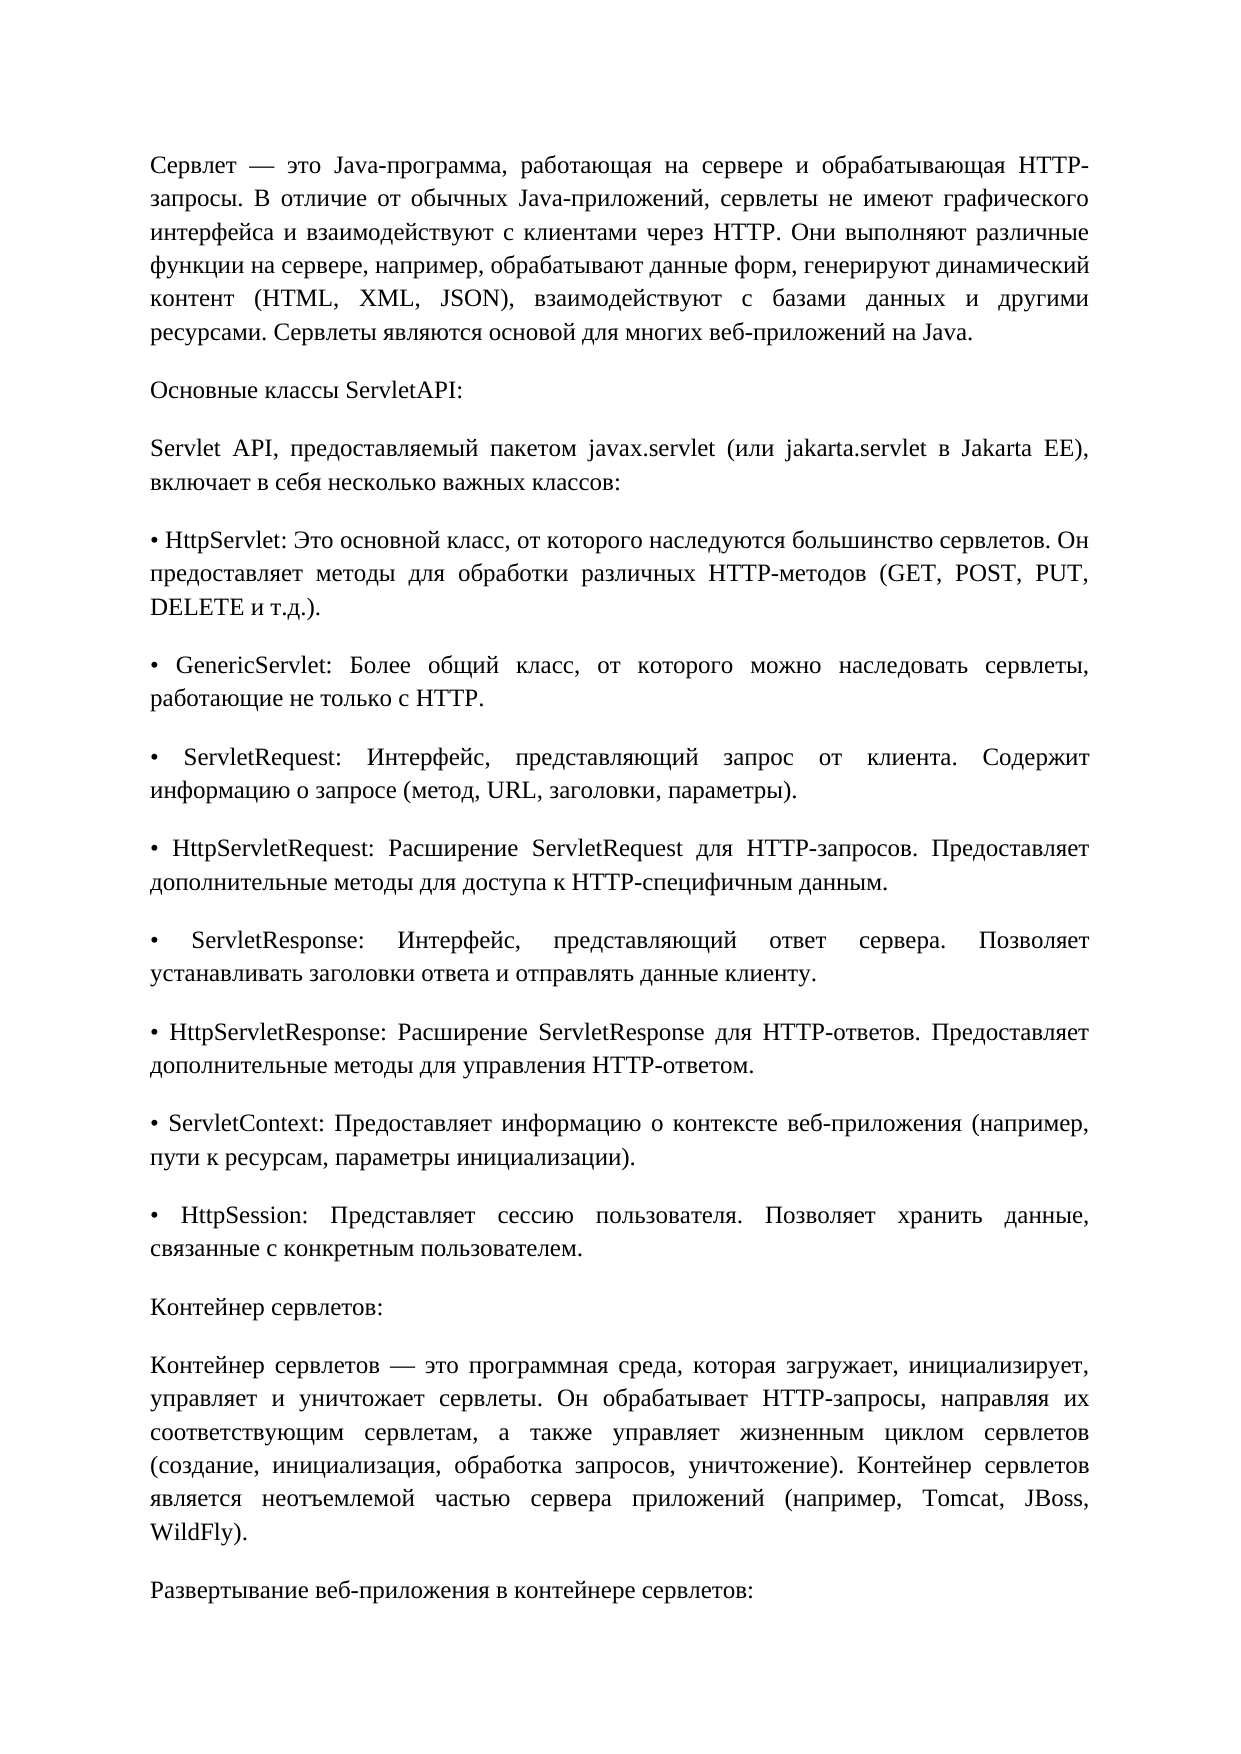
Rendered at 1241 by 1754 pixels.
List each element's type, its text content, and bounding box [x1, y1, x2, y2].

text • ServletResponse: Интерфейс, представляющий ответ сервера. Позволяет устанавливать заголовки ответа и отправлять данные клиенту. [150, 925, 1090, 987]
text Основные классы ServletAPI: [150, 375, 1090, 404]
text • HttpSession: Представляет сессию пользователя. Позволяет хранить данные, связанные с конкретным пользователем. [150, 1200, 1090, 1262]
text • HttpServletRequest: Расширение ServletRequest для HTTP-запросов. Предоставляет дополнительные методы для доступа к HTTP-специфичным данным. [150, 833, 1090, 895]
text • ServletRequest: Интерфейс, представляющий запрос от клиента. Содержит информацию о запросе (метод, URL, заголовки, параметры). [150, 742, 1090, 804]
text Развертывание веб-приложения в контейнере сервлетов: [150, 1575, 1090, 1604]
text • GenericServlet: Более общий класс, от которого можно наследовать сервлеты, работающие не только с HTTP. [150, 650, 1090, 712]
text Сервлет — это Java-программа, работающая на сервере и обрабатывающая HTTP-запросы. В отличие от обычных Java-приложений, сервлеты не имеют графического интерфейса и взаимодействуют с клиентами через HTTP. Они выполняют различные функции на сервере, например, обрабатывают данные форм, генерируют динамический контент (HTML, XML, JSON), взаимодействуют с базами данных и другими ресурсами. Сервлеты являются основой для многих веб-приложений на Java. [150, 150, 1090, 345]
text Контейнер сервлетов — это программная среда, которая загружает, инициализирует, управляет и уничтожает сервлеты. Он обрабатывает HTTP-запросы, направляя их соответствующим сервлетам, а также управляет жизненным циклом сервлетов (создание, инициализация, обработка запросов, уничтожение). Контейнер сервлетов является неотъемлемой частью сервера приложений (например, Tomcat, JBoss, WildFly). [150, 1350, 1090, 1545]
text • ServletContext: Предоставляет информацию о контексте веб-приложения (например, пути к ресурсам, параметры инициализации). [150, 1108, 1090, 1170]
text Контейнер сервлетов: [150, 1292, 1090, 1320]
text • HttpServletResponse: Расширение ServletResponse для HTTP-ответов. Предоставляет дополнительные методы для управления HTTP-ответом. [150, 1017, 1090, 1079]
text • HttpServlet: Это основной класс, от которого наследуются большинство сервлетов. Он предоставляет методы для обработки различных HTTP-методов (GET, POST, PUT, DELETE и т.д.). [150, 525, 1090, 620]
text Servlet API, предоставляемый пакетом javax.servlet (или jakarta.servlet в Jakarta EE), включает в себя несколько важных классов: [150, 433, 1090, 495]
